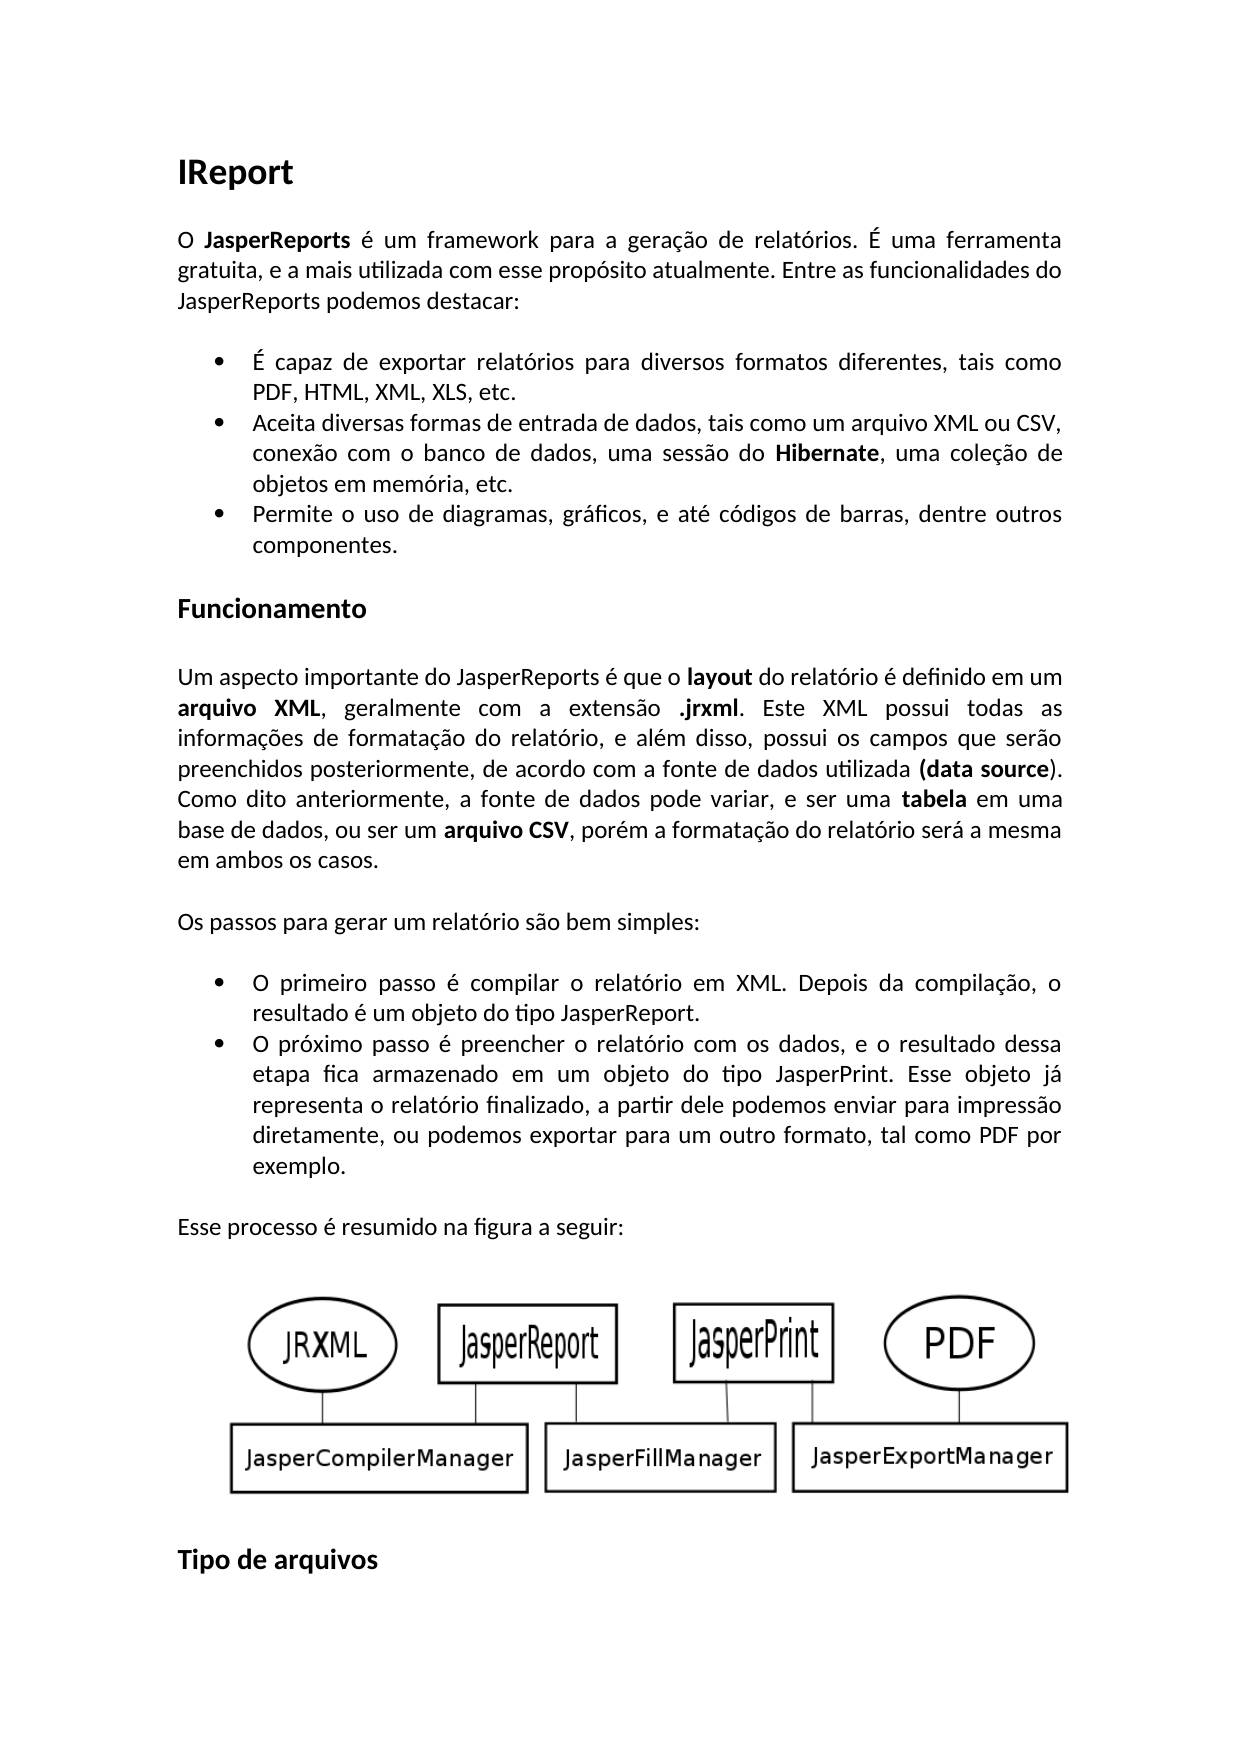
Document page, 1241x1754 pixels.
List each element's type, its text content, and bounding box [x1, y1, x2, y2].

text Esse processo é resumido na figura a seguir: [177, 1211, 1063, 1241]
list O próximo passo é preencher o relatório com os dados, e o resultado dessa etapa fica armazenado em um objeto do tipo JasperPrint. Esse objeto já representa o relatório finalizado, a partir dele podemos enviar para impressão diretamente, ou podemos exportar para um outro formato, tal como PDF por exemplo. [215, 1028, 1063, 1180]
text IReport [177, 148, 1063, 193]
text Um aspecto importante do JasperReports é que o layout do relatório é definido em um arquivo XML, geralmente com a extensão .jrxml. Este XML possui todas as informações de formatação do relatório, e além disso, possui os campos que serão preenchidos posteriormente, de acordo com a fonte de dados utilizada (data source). Como dito anteriormente, a fonte de dados pode variar, e ser uma tabela em uma base de dados, ou ser um arquivo CSV, porém a formatação do relatório será a mesma em ambos os casos. [177, 661, 1063, 875]
list Permite o uso de diagramas, gráficos, e até códigos de barras, dentre outros componentes. [215, 499, 1063, 560]
text Tipo de arquivos [177, 1541, 1063, 1577]
picture [206, 1271, 1093, 1511]
text O JasperReports é um framework para a geração de relatórios. É uma ferramenta gratuita, e a mais utilizada com esse propósito atualmente. Entre as funcionalidades do JasperReports podemos destacar: [177, 224, 1063, 316]
text Os passos para gerar um relatório são bem simples: [177, 906, 1063, 936]
list Aceita diversas formas de entrada de dados, tais como um arquivo XML ou CSV, conexão com o banco de dados, uma sessão do Hibernate, uma coleção de objetos em memória, etc. [215, 407, 1063, 499]
list O primeiro passo é compilar o relatório em XML. Depois da compilação, o resultado é um objeto do tipo JasperReport. [215, 967, 1063, 1028]
text Funcionamento [177, 590, 1063, 626]
list É capaz de exportar relatórios para diversos formatos diferentes, tais como PDF, HTML, XML, XLS, etc. [215, 346, 1063, 407]
